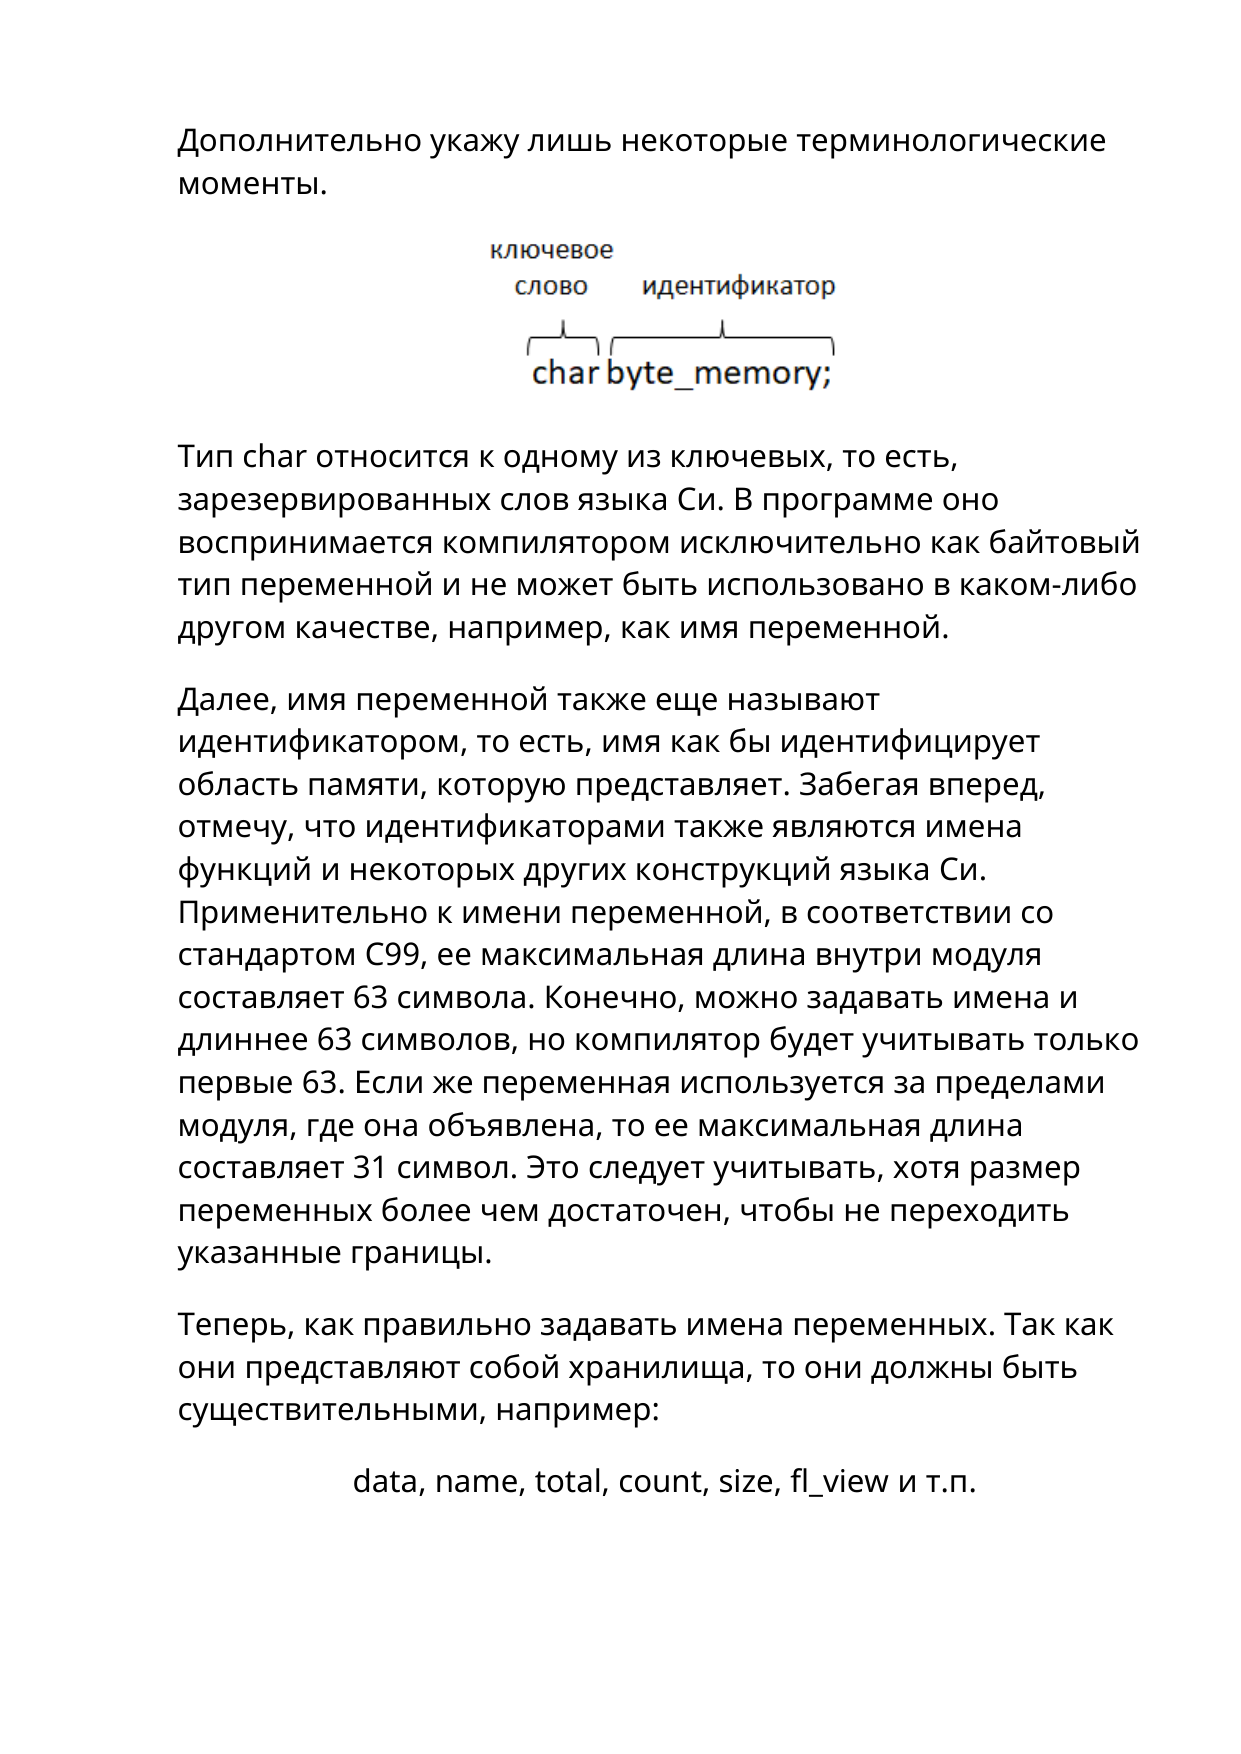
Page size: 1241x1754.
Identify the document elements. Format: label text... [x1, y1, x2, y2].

text Тип char относится к одному из ключевых, то есть, зарезервированных слов языка Си. В программе оно воспринимается компилятором исключительно как байтовый тип переменной и не может быть использовано в каком-либо другом качестве, например, как имя переменной. [177, 434, 1152, 647]
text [177, 118, 1152, 203]
text data, name, total, count, size, fl_view и т.п. [177, 1459, 1152, 1502]
picture [474, 232, 855, 406]
text Далее, имя переменной также еще называют идентификатором, то есть, имя как бы идентифицирует область памяти, которую представляет. Забегая вперед, отмечу, что идентификаторами также являются имена функций и некоторых других конструкций языка Си. Применительно к имени переменной, в соответствии со стандартом С99, ее максимальная длина внутри модуля составляет 63 символа. Конечно, можно задавать имена и длиннее 63 символов, но компилятор будет учитывать только первые 63. Если же переменная используется за пределами модуля, где она объявлена, то ее максимальная длина составляет 31 символ. Это следует учитывать, хотя размер переменных более чем достаточен, чтобы не переходить указанные границы. [177, 677, 1152, 1273]
text Теперь, как правильно задавать имена переменных. Так как они представляют собой хранилища, то они должны быть существительными, например: [177, 1302, 1152, 1430]
